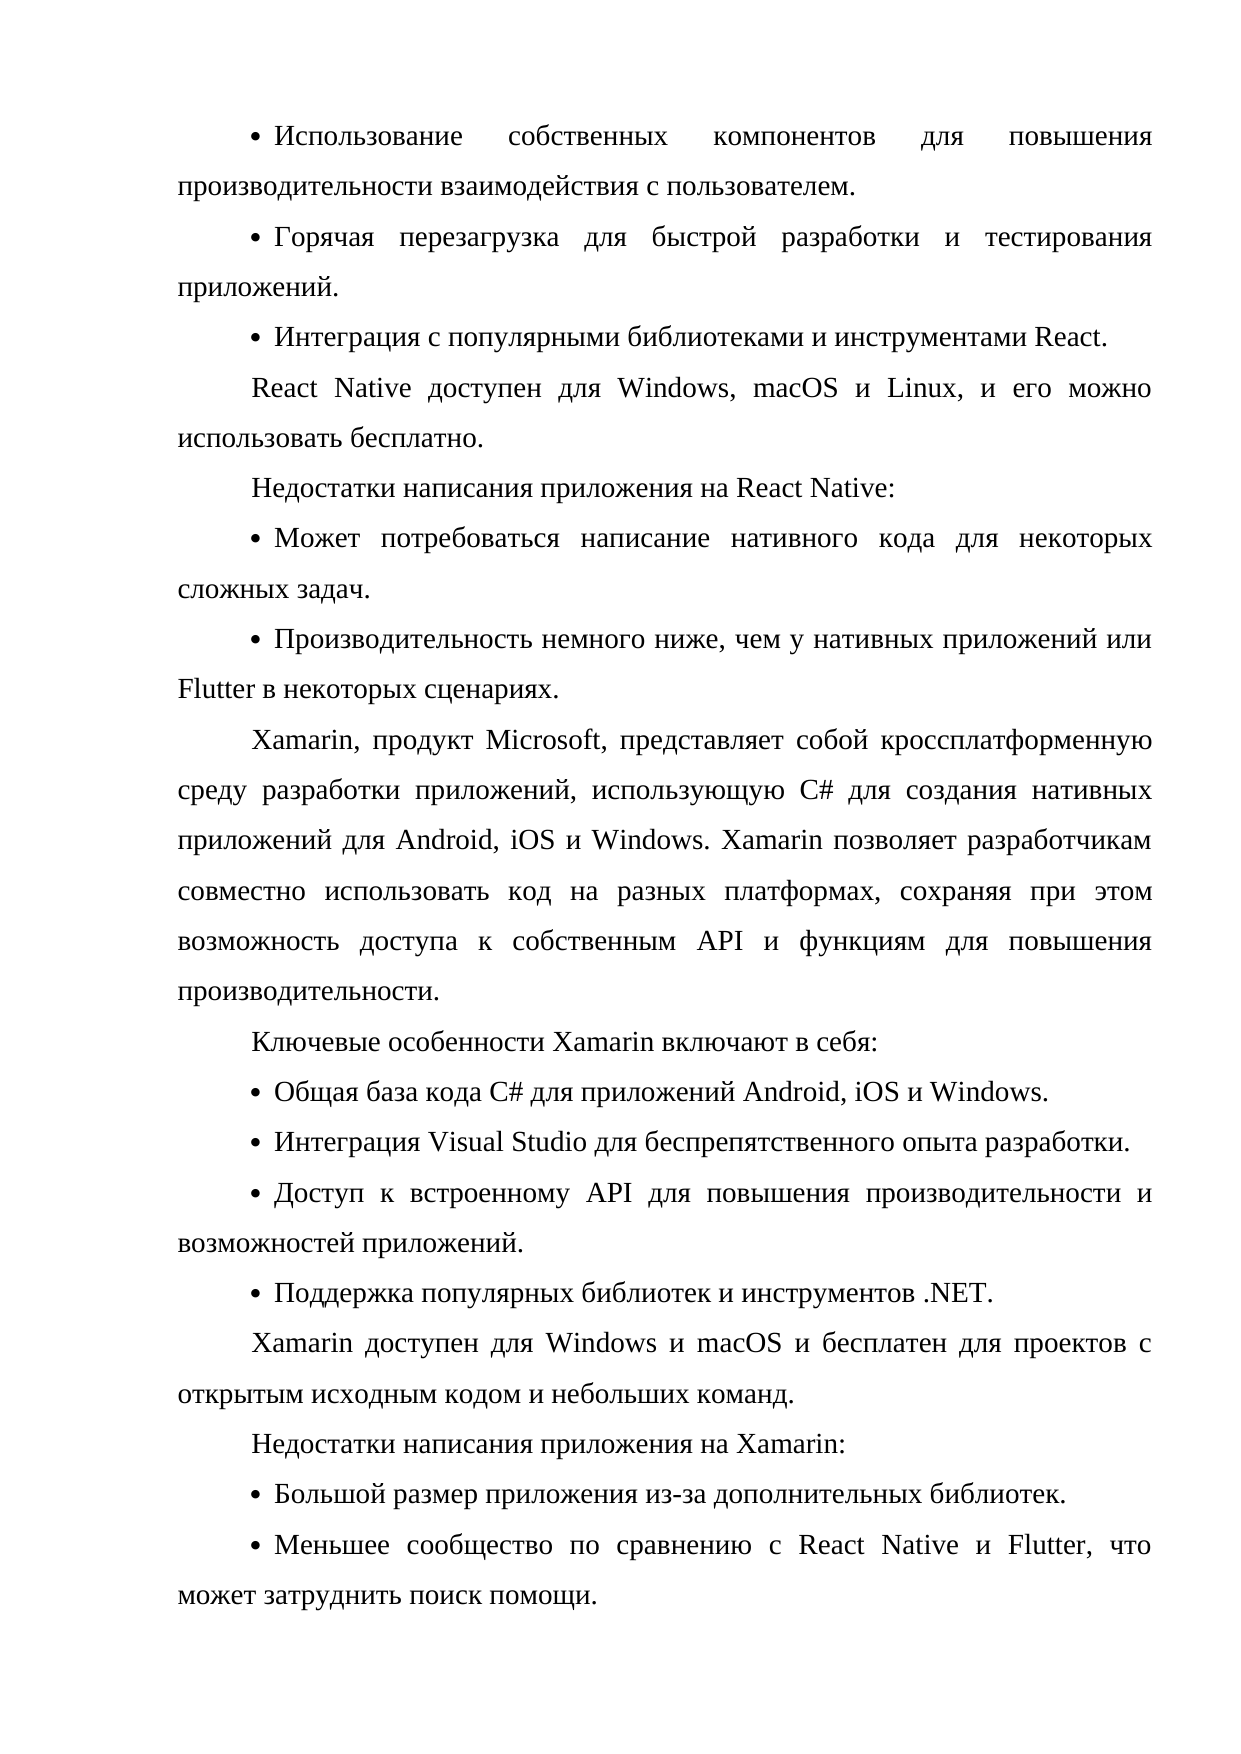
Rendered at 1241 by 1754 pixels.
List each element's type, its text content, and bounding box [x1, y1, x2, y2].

list Большой размер приложения из-за дополнительных библиотек. [177, 1477, 1153, 1510]
text React Native доступен для Windows, macOS и Linux, и его можно использовать бесплатно. [177, 370, 1153, 453]
list Доступ к встроенному API для повышения производительности и возможностей приложений. [177, 1175, 1153, 1258]
list Общая база кода C# для приложений Android, iOS и Windows. [177, 1074, 1153, 1108]
list Поддержка популярных библиотек и инструментов .NET. [177, 1275, 1153, 1309]
list Производительность немного ниже, чем у нативных приложений или Flutter в некоторых сценариях. [177, 621, 1153, 705]
list Использование собственных компонентов для повышения производительности взаимодействия с пользователем. [177, 118, 1153, 202]
list Меньшее сообщество по сравнению с React Native и Flutter, что может затруднить поиск помощи. [177, 1527, 1153, 1611]
text Недостатки написания приложения на Xamarin: [177, 1426, 1153, 1460]
text Xamarin доступен для Windows и macOS и бесплатен для проектов с открытым исходным кодом и небольших команд. [177, 1326, 1153, 1409]
list Интеграция Visual Studio для беспрепятственного опыта разработки. [177, 1124, 1153, 1158]
list Интеграция с популярными библиотеками и инструментами React. [177, 319, 1153, 353]
list Горячая перезагрузка для быстрой разработки и тестирования приложений. [177, 219, 1153, 303]
list Может потребоваться написание нативного кода для некоторых сложных задач. [177, 521, 1153, 604]
text Ключевые особенности Xamarin включают в себя: [177, 1024, 1153, 1057]
text Недостатки написания приложения на React Native: [177, 470, 1153, 504]
text Xamarin, продукт Microsoft, представляет собой кроссплатформенную среду разработки приложений, использующую C# для создания нативных приложений для Android, iOS и Windows. Xamarin позволяет разработчикам совместно использовать код на разных платформах, сохраняя при этом возможность доступа к собственным API и функциям для повышения производительности. [177, 722, 1153, 1007]
